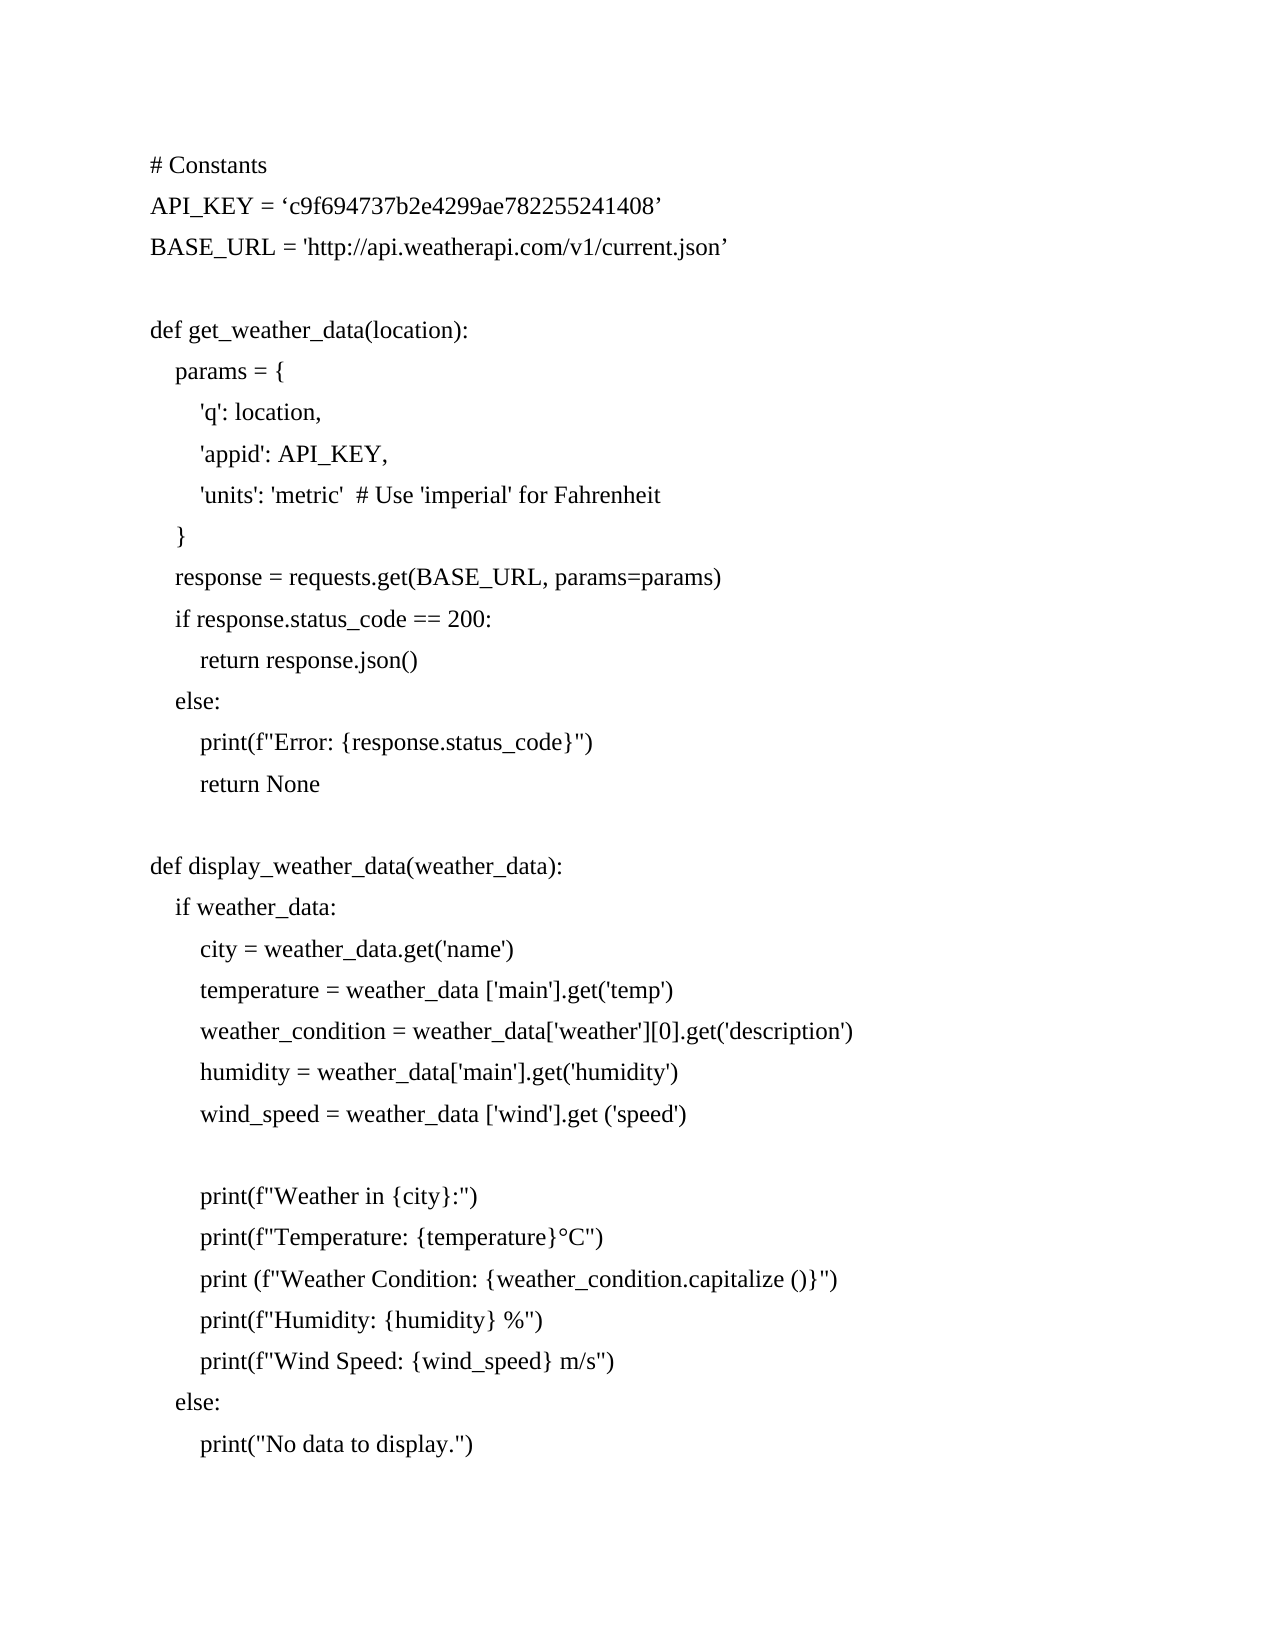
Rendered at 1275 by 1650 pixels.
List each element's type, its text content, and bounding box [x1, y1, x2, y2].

text humidity = weather_data['main'].get('humidity') [150, 1057, 1125, 1086]
text API_KEY = ‘c9f694737b2e4299ae782255241408’ [150, 191, 1125, 220]
text print(f"Weather in {city}:") [150, 1181, 1125, 1210]
text def display_weather_data(weather_data): [150, 851, 1125, 880]
text print(f"Temperature: {temperature}°C") [150, 1222, 1125, 1251]
text print(f"Humidity: {humidity} %") [150, 1305, 1125, 1334]
text print(f"Wind Speed: {wind_speed} m/s") [150, 1346, 1125, 1375]
text return response.json() [150, 645, 1125, 674]
text def get_weather_data(location): [150, 315, 1125, 344]
text if weather_data: [150, 892, 1125, 921]
text city = weather_data.get('name') [150, 934, 1125, 962]
text # Constants [150, 150, 1125, 179]
text wind_speed = weather_data ['wind'].get ('speed') [150, 1099, 1125, 1127]
text BASE_URL = 'http://api.weatherapi.com/v1/current.json’ [150, 232, 1125, 261]
text else: [150, 686, 1125, 715]
text } [150, 521, 1125, 550]
text response = requests.get(BASE_URL, params=params) [150, 562, 1125, 591]
text params = { [150, 356, 1125, 385]
text 'q': location, [150, 397, 1125, 426]
text temperature = weather_data ['main'].get('temp') [150, 975, 1125, 1004]
text print("No data to display.") [150, 1429, 1125, 1457]
text weather_condition = weather_data['weather'][0].get('description') [150, 1016, 1125, 1045]
text if response.status_code == 200: [150, 604, 1125, 632]
text return None [150, 769, 1125, 797]
text print(f"Error: {response.status_code}") [150, 727, 1125, 756]
text print (f"Weather Condition: {weather_condition.capitalize ()}") [150, 1264, 1125, 1292]
text else: [150, 1387, 1125, 1416]
text 'appid': API_KEY, [150, 439, 1125, 467]
text 'units': 'metric' # Use 'imperial' for Fahrenheit [150, 480, 1125, 509]
